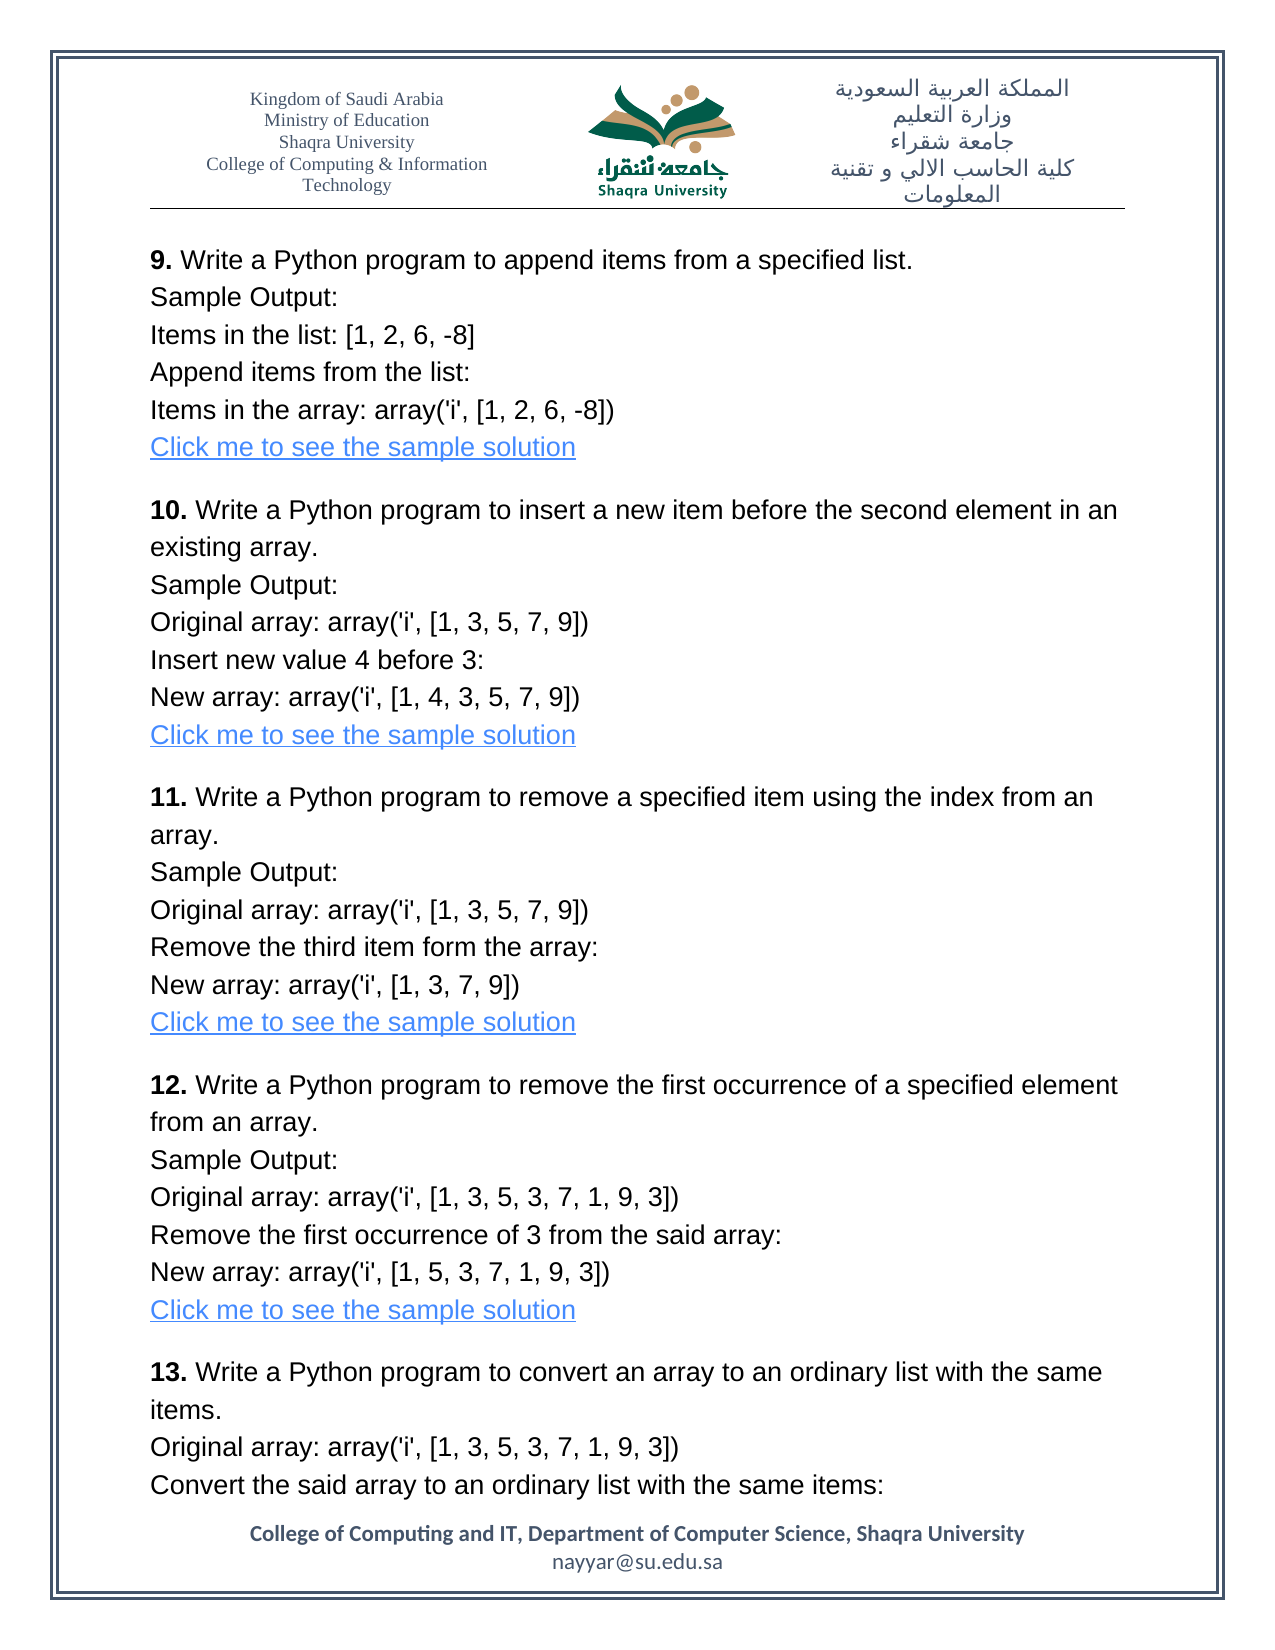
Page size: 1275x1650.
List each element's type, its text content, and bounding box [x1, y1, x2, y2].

text 12. Write a Python program to remove the first occurrence of a specified element from an array. Sample Output: Original array: array('i', [1, 3, 5, 3, 7, 1, 9, 3]) Remove the first occurrence of 3 from the said array: New array: array('i', [1, 5, 3, 7, 1, 9, 3]) Click me to see the sample solution [150, 1062, 1125, 1325]
text 10. Write a Python program to insert a new item before the second element in an existing array. Sample Output: Original array: array('i', [1, 3, 5, 7, 9]) Insert new value 4 before 3: New array: array('i', [1, 4, 3, 5, 7, 9]) Click me to see the sample solution [150, 487, 1125, 750]
text 9. Write a Python program to append items from a specified list. Sample Output: Items in the list: [1, 2, 6, -8] Append items from the list: Items in the array: array('i', [1, 2, 6, -8]) Click me to see the sample solution [150, 237, 1125, 462]
text 11. Write a Python program to remove a specified item using the index from an array. Sample Output: Original array: array('i', [1, 3, 5, 7, 9]) Remove the third item form the array: New array: array('i', [1, 3, 7, 9]) Click me to see the sample solution [150, 775, 1125, 1037]
picture [564, 76, 759, 207]
